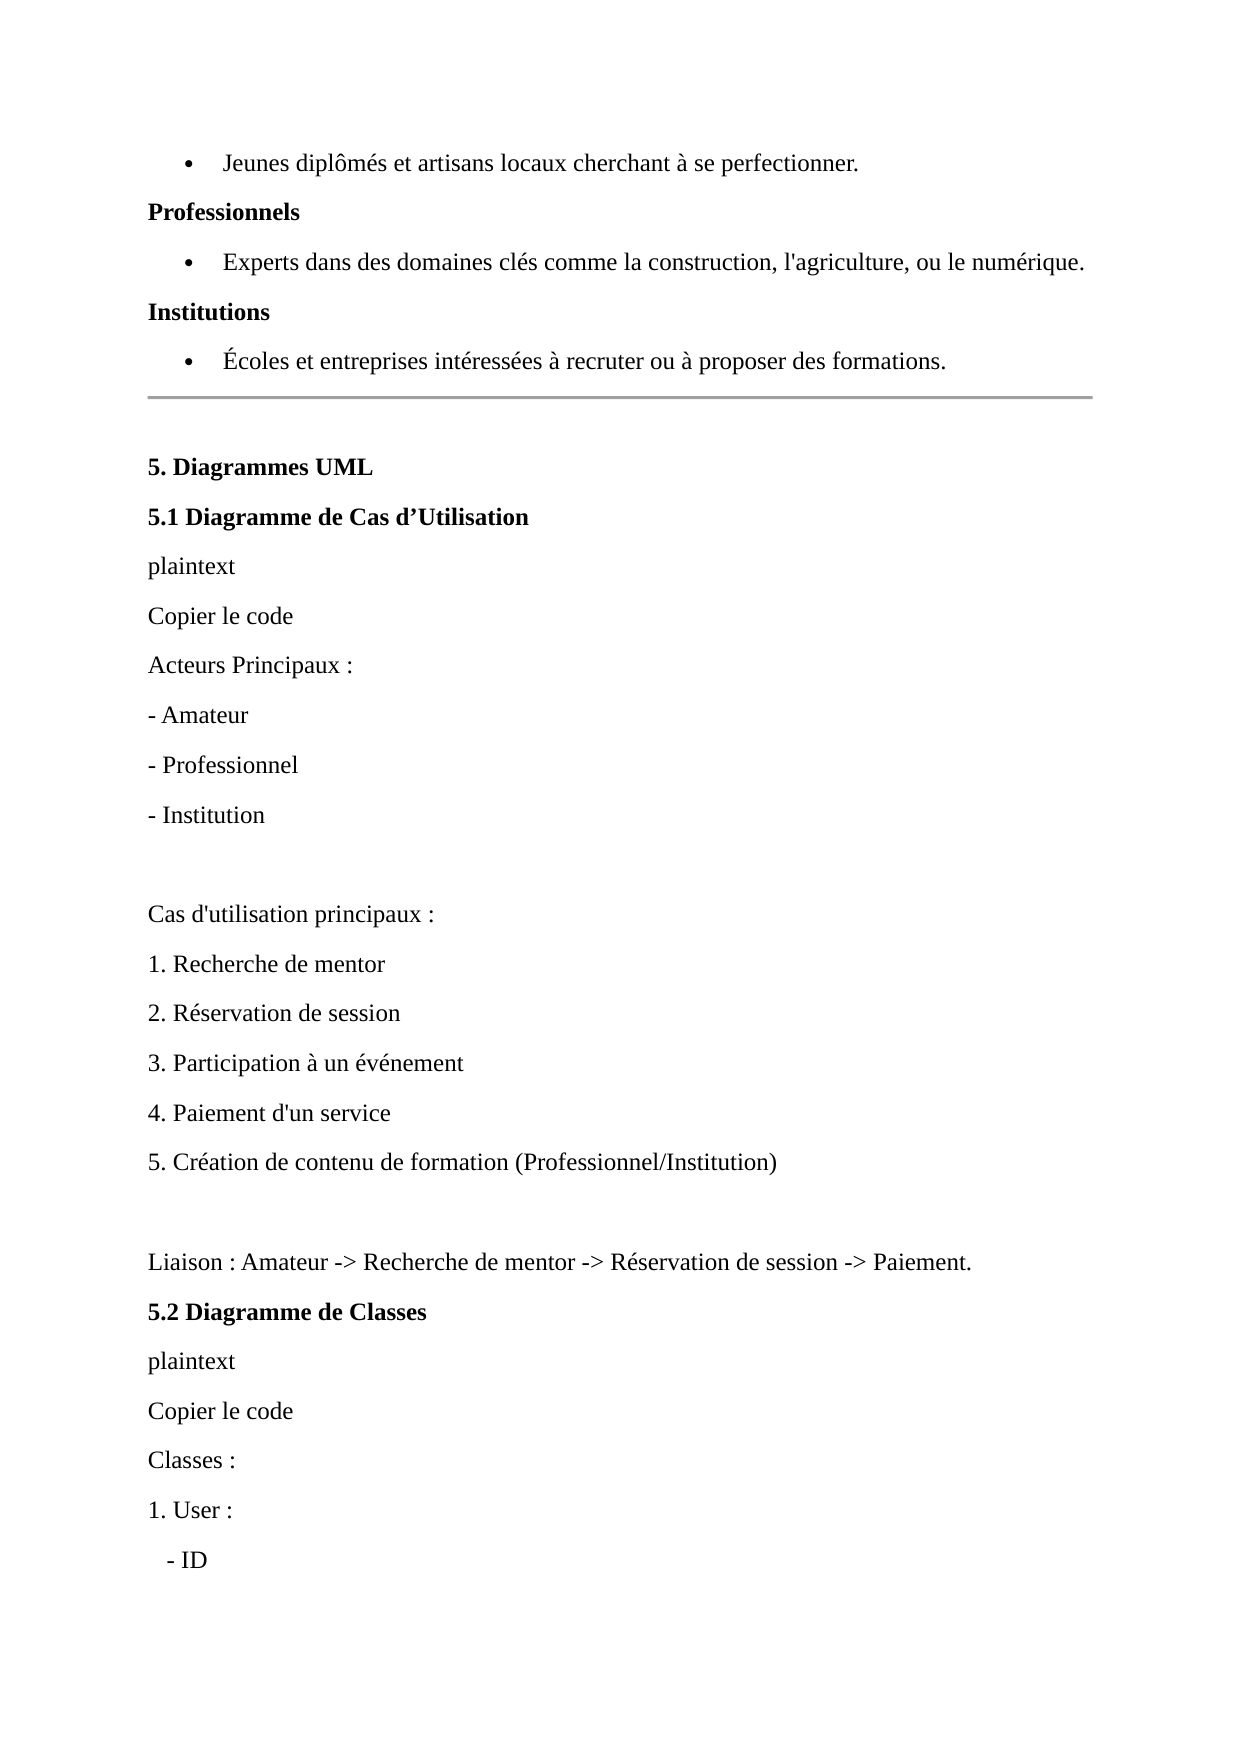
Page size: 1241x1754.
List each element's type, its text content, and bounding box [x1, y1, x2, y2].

text Liaison : Amateur -> Recherche de mentor -> Réservation de session -> Paiement. [148, 1247, 1093, 1276]
text 4. Paiement d'un service [148, 1098, 1093, 1127]
text Copier le code [148, 601, 1093, 630]
list Experts dans des domaines clés comme la construction, l'agriculture, ou le numérique. [185, 247, 1093, 276]
text 5.1 Diagramme de Cas d’Utilisation [148, 502, 1093, 530]
text Cas d'utilisation principaux : [148, 899, 1093, 928]
text 1. User : [148, 1495, 1093, 1524]
text plaintext [148, 551, 1093, 580]
text Institutions [148, 297, 1093, 325]
text 1. Recherche de mentor [148, 949, 1093, 977]
text - Institution [148, 800, 1093, 828]
text - Professionnel [148, 750, 1093, 779]
text Acteurs Principaux : [148, 651, 1093, 679]
text Classes : [148, 1446, 1093, 1474]
text 5.2 Diagramme de Classes [148, 1297, 1093, 1325]
text plaintext [148, 1346, 1093, 1375]
text 5. Création de contenu de formation (Professionnel/Institution) [148, 1147, 1093, 1176]
text - ID [148, 1545, 1093, 1574]
text 3. Participation à un événement [148, 1048, 1093, 1077]
text Copier le code [148, 1396, 1093, 1425]
list Jeunes diplômés et artisans locaux cherchant à se perfectionner. [185, 148, 1093, 176]
text 5. Diagrammes UML [148, 452, 1093, 481]
text Professionnels [148, 197, 1093, 226]
text - Amateur [148, 700, 1093, 729]
list Écoles et entreprises intéressées à recruter ou à proposer des formations. [185, 346, 1093, 375]
text 2. Réservation de session [148, 998, 1093, 1027]
